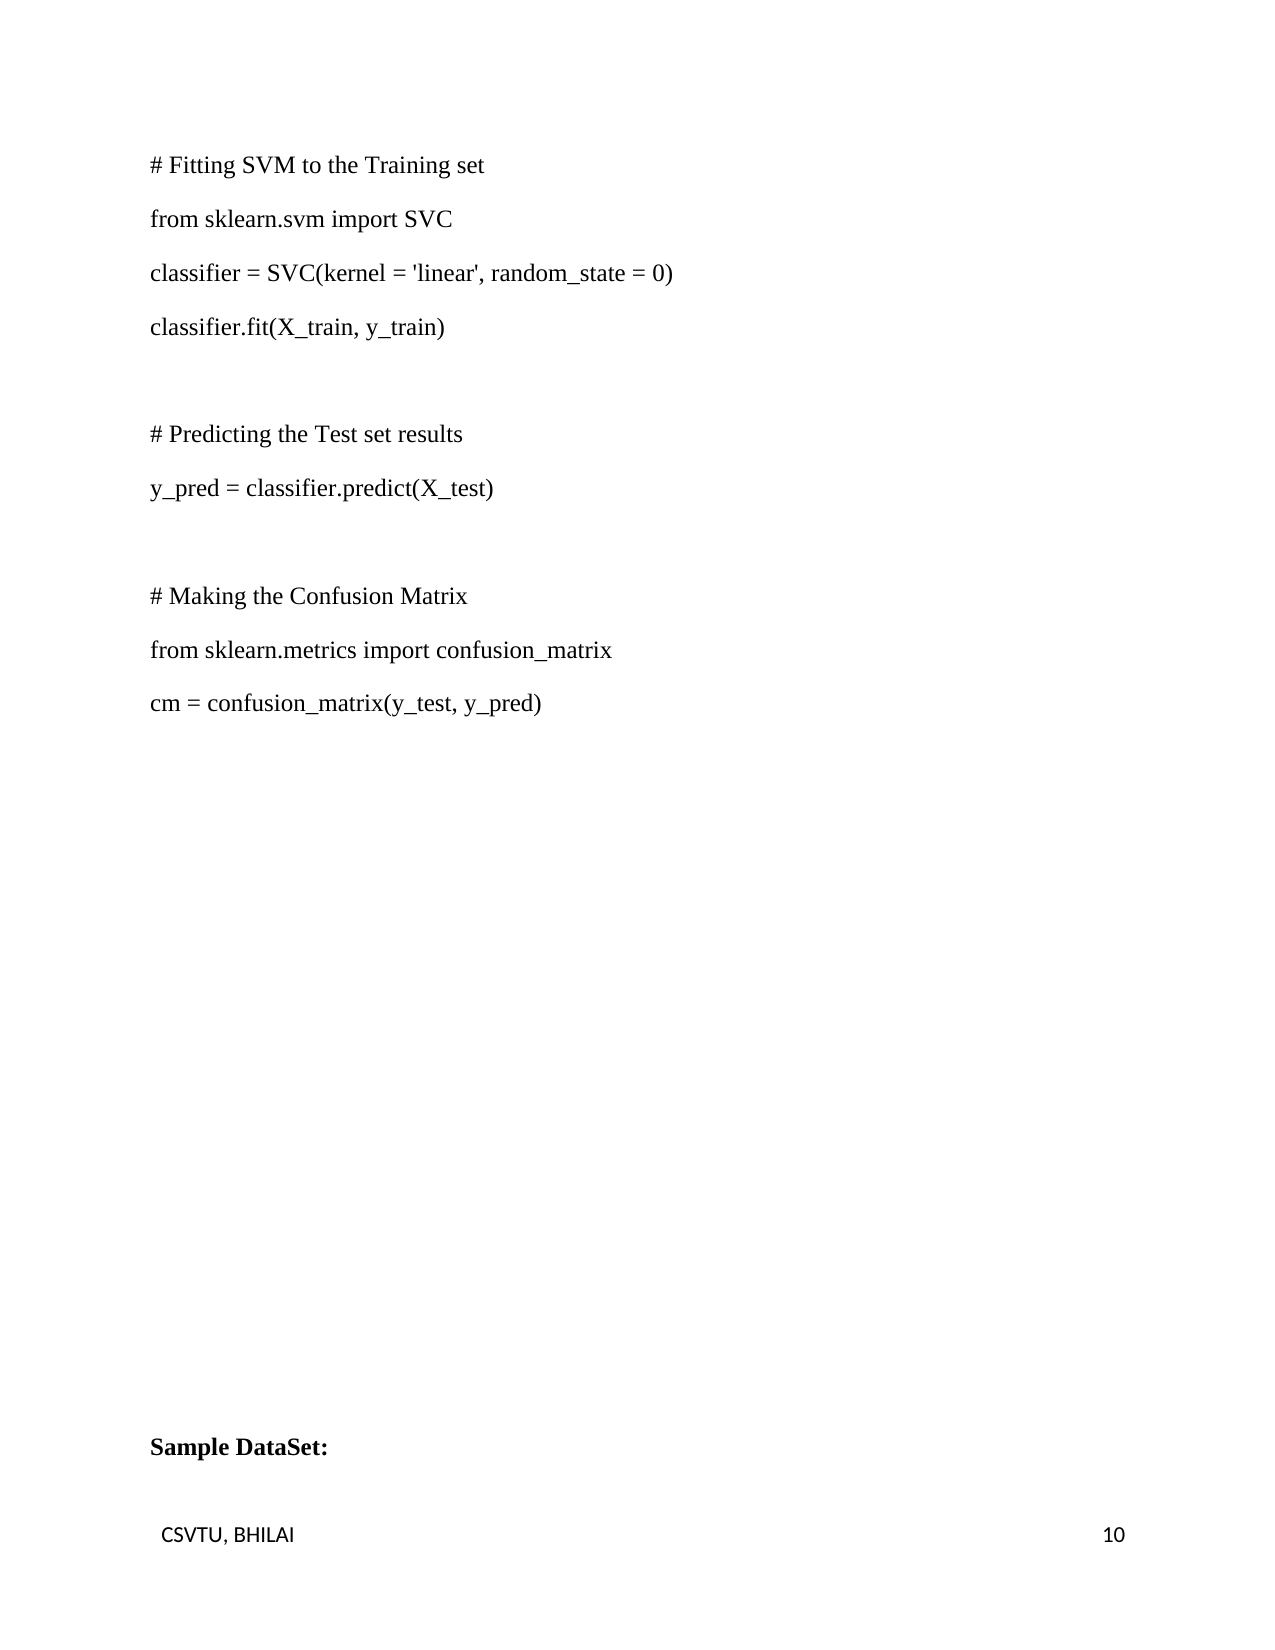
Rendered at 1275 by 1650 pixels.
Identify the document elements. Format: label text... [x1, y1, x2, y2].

text y_pred = classifier.predict(X_test) [150, 473, 1125, 502]
text from sklearn.metrics import confusion_matrix [150, 635, 1125, 663]
text classifier = SVC(kernel = 'linear', random_state = 0) [150, 258, 1125, 286]
text # Making the Confusion Matrix [150, 581, 1125, 609]
text # Fitting SVM to the Training set [150, 150, 1125, 179]
text classifier.fit(X_train, y_train) [150, 312, 1125, 340]
text from sklearn.svm import SVC [150, 204, 1125, 233]
text cm = confusion_matrix(y_test, y_pred) [150, 688, 1125, 717]
text Sample DataSet: [150, 1432, 1125, 1461]
text # Predicting the Test set results [150, 419, 1125, 448]
